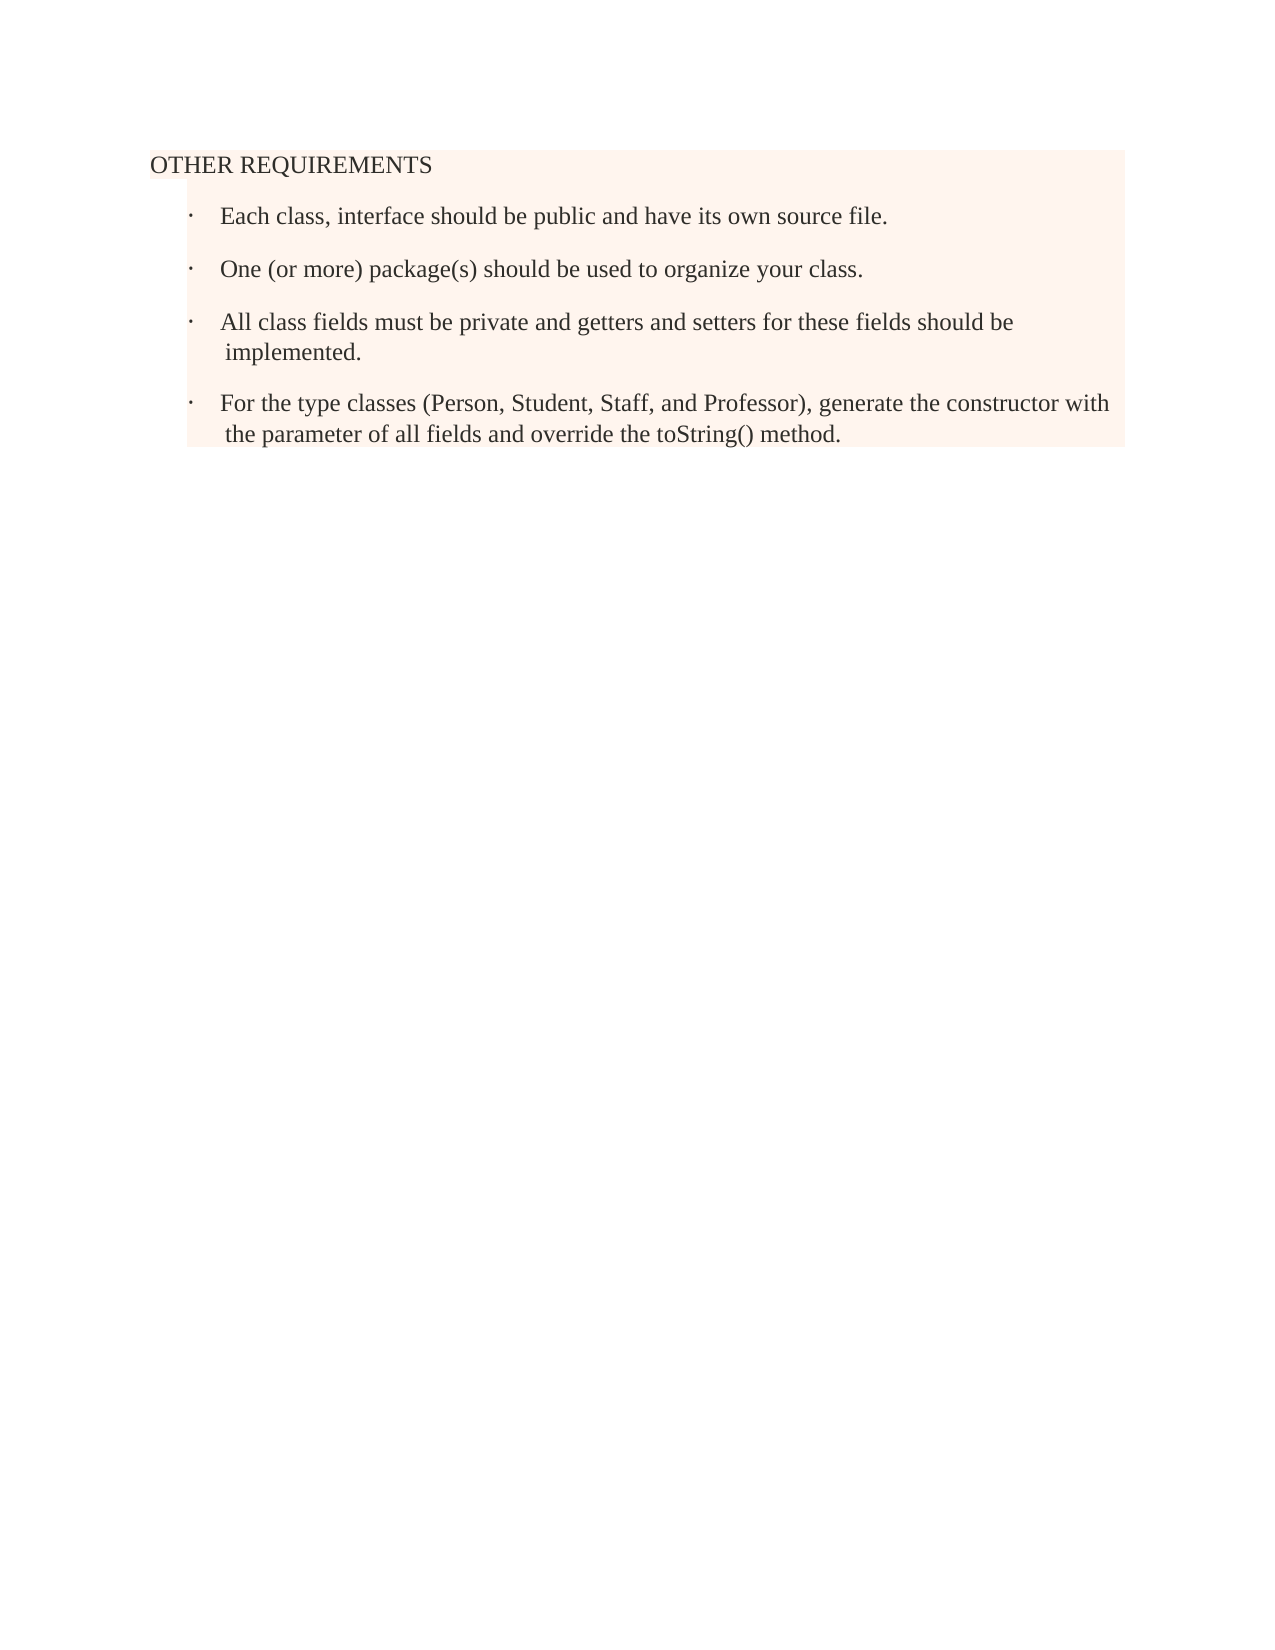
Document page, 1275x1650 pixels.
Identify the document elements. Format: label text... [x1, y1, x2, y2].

text OTHER REQUIREMENTS [150, 150, 1125, 179]
text · One (or more) package(s) should be used to organize your class. [187, 250, 1125, 284]
text · For the type classes (Person, Student, Staff, and Professor), generate the constructor with the parameter of all fields and override the toString() method. [187, 385, 1125, 447]
text · Each class, interface should be public and have its own source file. [187, 197, 1125, 232]
text · All class fields must be private and getters and setters for these fields should be implemented. [187, 303, 1125, 366]
